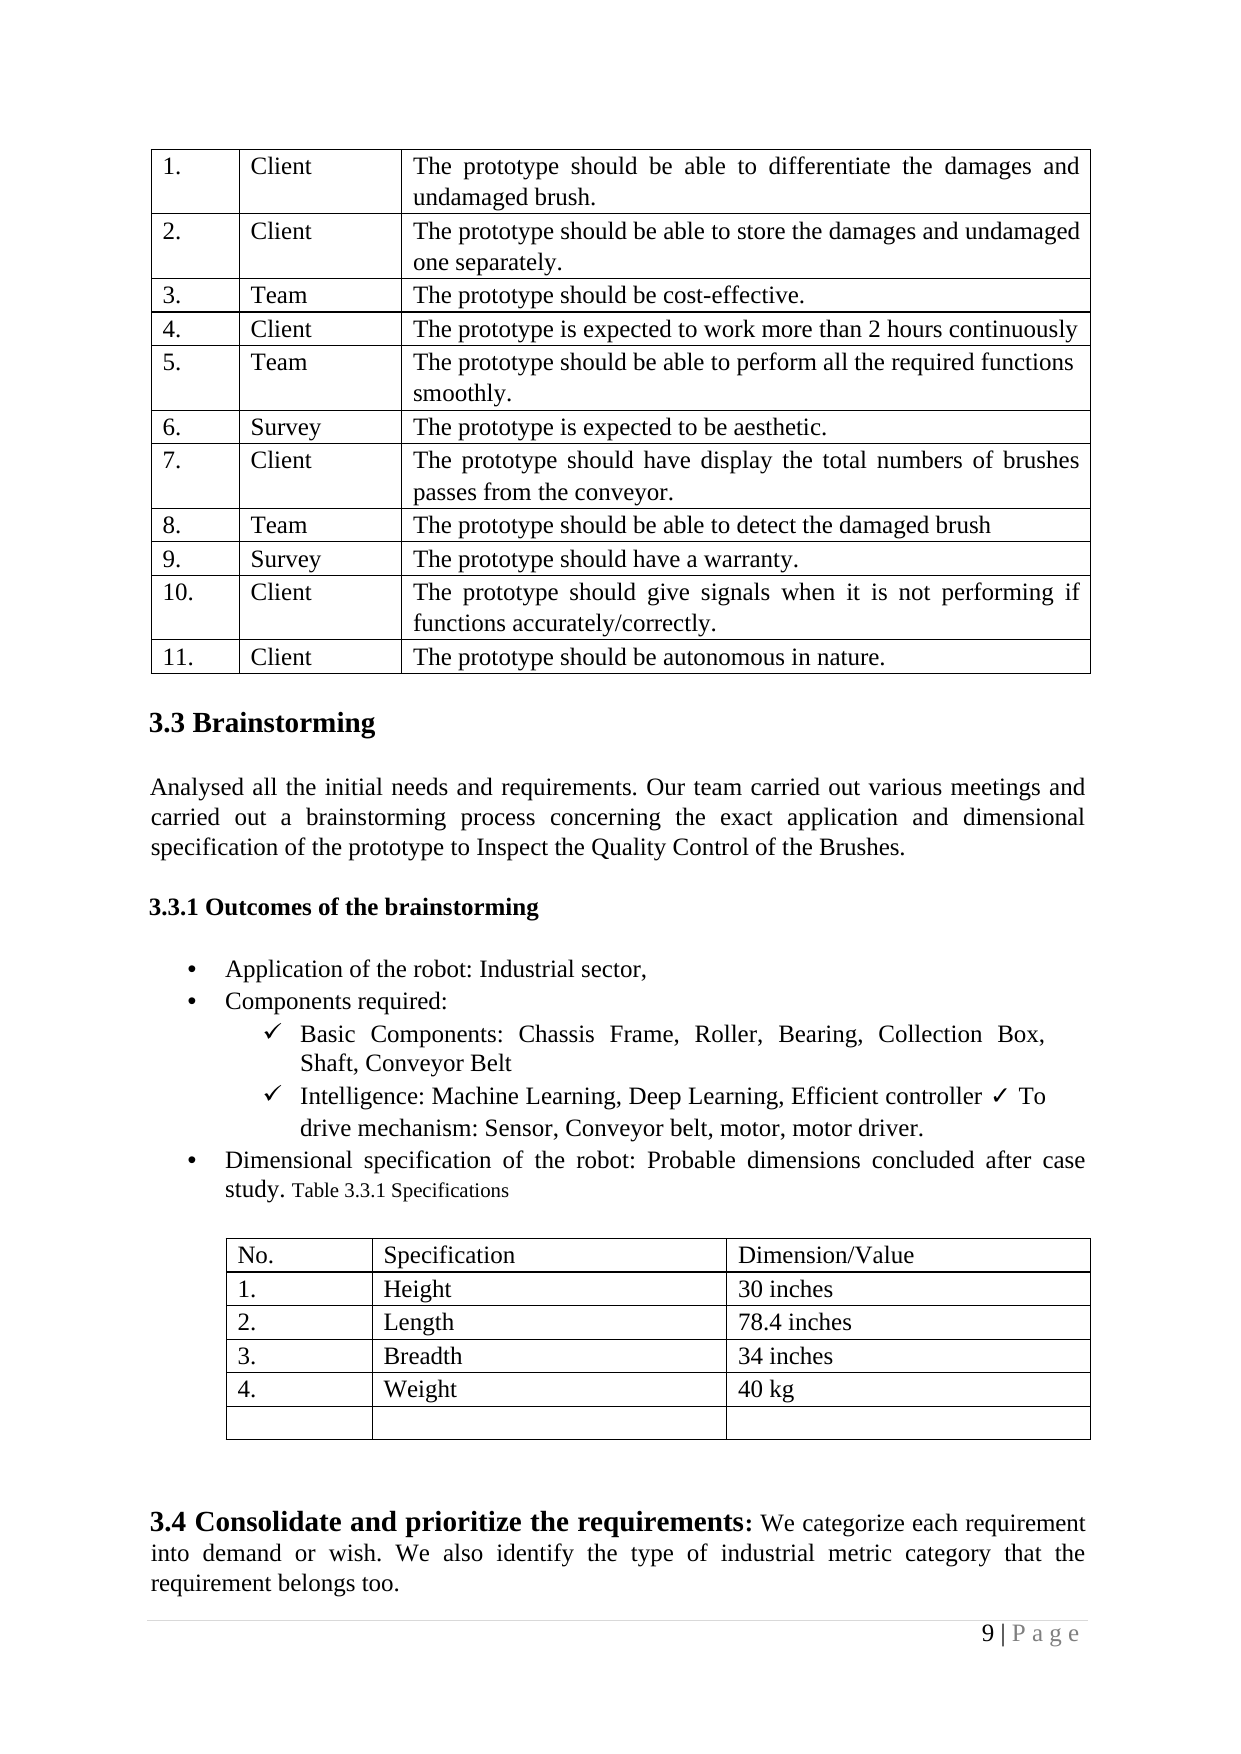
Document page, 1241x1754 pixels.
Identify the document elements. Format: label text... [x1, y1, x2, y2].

table_cell [727, 1407, 1090, 1439]
table_cell Client [240, 576, 401, 639]
table_cell The prototype should have a warranty. [402, 542, 1090, 575]
text Analysed all the initial needs and requirements. Our team carried out various meetings and carried out a brainstorming process concerning the exact application and dimensional specification of the prototype to Inspect the Quality Control of the Brushes. [149, 772, 1086, 860]
table_cell Team [240, 346, 401, 409]
table_cell 8. [152, 509, 239, 541]
table_cell The prototype is expected to work more than 2 hours continuously [402, 313, 1090, 345]
table_cell 30 inches [727, 1273, 1090, 1305]
table_cell The prototype should give signals when it is not performing if functions accurately/correctly. [402, 576, 1090, 639]
table_cell The prototype should be able to store the damages and undamaged one separately. [402, 214, 1090, 278]
table_cell The prototype should be able to detect the damaged brush [402, 509, 1090, 541]
table_cell The prototype should be cost-effective. [402, 279, 1090, 311]
text 3.4 Consolidate and prioritize the requirements: We categorize each requirement into demand or wish. We also identify the type of industrial metric category that the requirement belongs too. [149, 1504, 1086, 1596]
table_cell 7. [152, 444, 239, 508]
table_cell Client [240, 214, 401, 278]
table_cell 3. [152, 279, 239, 311]
table_cell 6. [152, 411, 239, 443]
table_cell The prototype should be able to perform all the required functions smoothly. [402, 346, 1090, 409]
table_cell Breadth [373, 1340, 726, 1372]
table_cell 11. [152, 640, 239, 673]
table_cell The prototype is expected to be aesthetic. [402, 411, 1090, 443]
table_cell Client [240, 313, 401, 345]
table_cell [402, 150, 1090, 213]
table_header Specification [373, 1239, 726, 1271]
table_cell [227, 1407, 372, 1439]
table_cell 1. [152, 150, 239, 213]
table_cell Client [240, 640, 401, 673]
table_cell Client [240, 444, 401, 508]
text 3.3.1 Outcomes of the brainstorming [148, 892, 1096, 921]
table_cell 1. [227, 1273, 372, 1305]
subtitle 3.3 Brainstorming [148, 705, 1218, 738]
table_cell The prototype should be autonomous in nature. [402, 640, 1090, 673]
table_header Dimension/Value [727, 1239, 1090, 1271]
table_header No. [227, 1239, 372, 1271]
table_cell 78.4 inches [727, 1306, 1090, 1338]
table_cell 10. [152, 576, 239, 639]
table_cell 4. [152, 313, 239, 345]
table_cell Weight [373, 1373, 726, 1406]
table_cell 34 inches [727, 1340, 1090, 1372]
table_cell Team [240, 279, 401, 311]
list Application of the robot: Industrial sector, [187, 954, 1086, 983]
table_cell Client [240, 150, 401, 213]
table_cell [373, 1407, 726, 1439]
table_cell 2. [227, 1306, 372, 1338]
list Dimensional specification of the robot: Probable dimensions concluded after case study. Table 3.3.1 Specifications [187, 1145, 1086, 1203]
list Components required: [187, 986, 1086, 1015]
table_cell Length [373, 1306, 726, 1338]
list Basic Components: Chassis Frame, Roller, Bearing, Collection Box, Shaft, Conveyor Belt [262, 1019, 1046, 1077]
table_cell The prototype should have display the total numbers of brushes passes from the conveyor. [402, 444, 1090, 508]
table_cell 5. [152, 346, 239, 409]
list Intelligence: Machine Learning, Deep Learning, Efficient controller ✓ To drive mechanism: Sensor, Conveyor belt, motor, motor driver. [262, 1078, 1046, 1141]
table_cell Team [240, 509, 401, 541]
table_cell 4. [227, 1373, 372, 1406]
table_cell Survey [240, 542, 401, 575]
table_cell 2. [152, 214, 239, 278]
table_cell Survey [240, 411, 401, 443]
table_cell 40 kg [727, 1373, 1090, 1406]
table_cell 3. [227, 1340, 372, 1372]
table_cell 9. [152, 542, 239, 575]
table_cell Height [373, 1273, 726, 1305]
